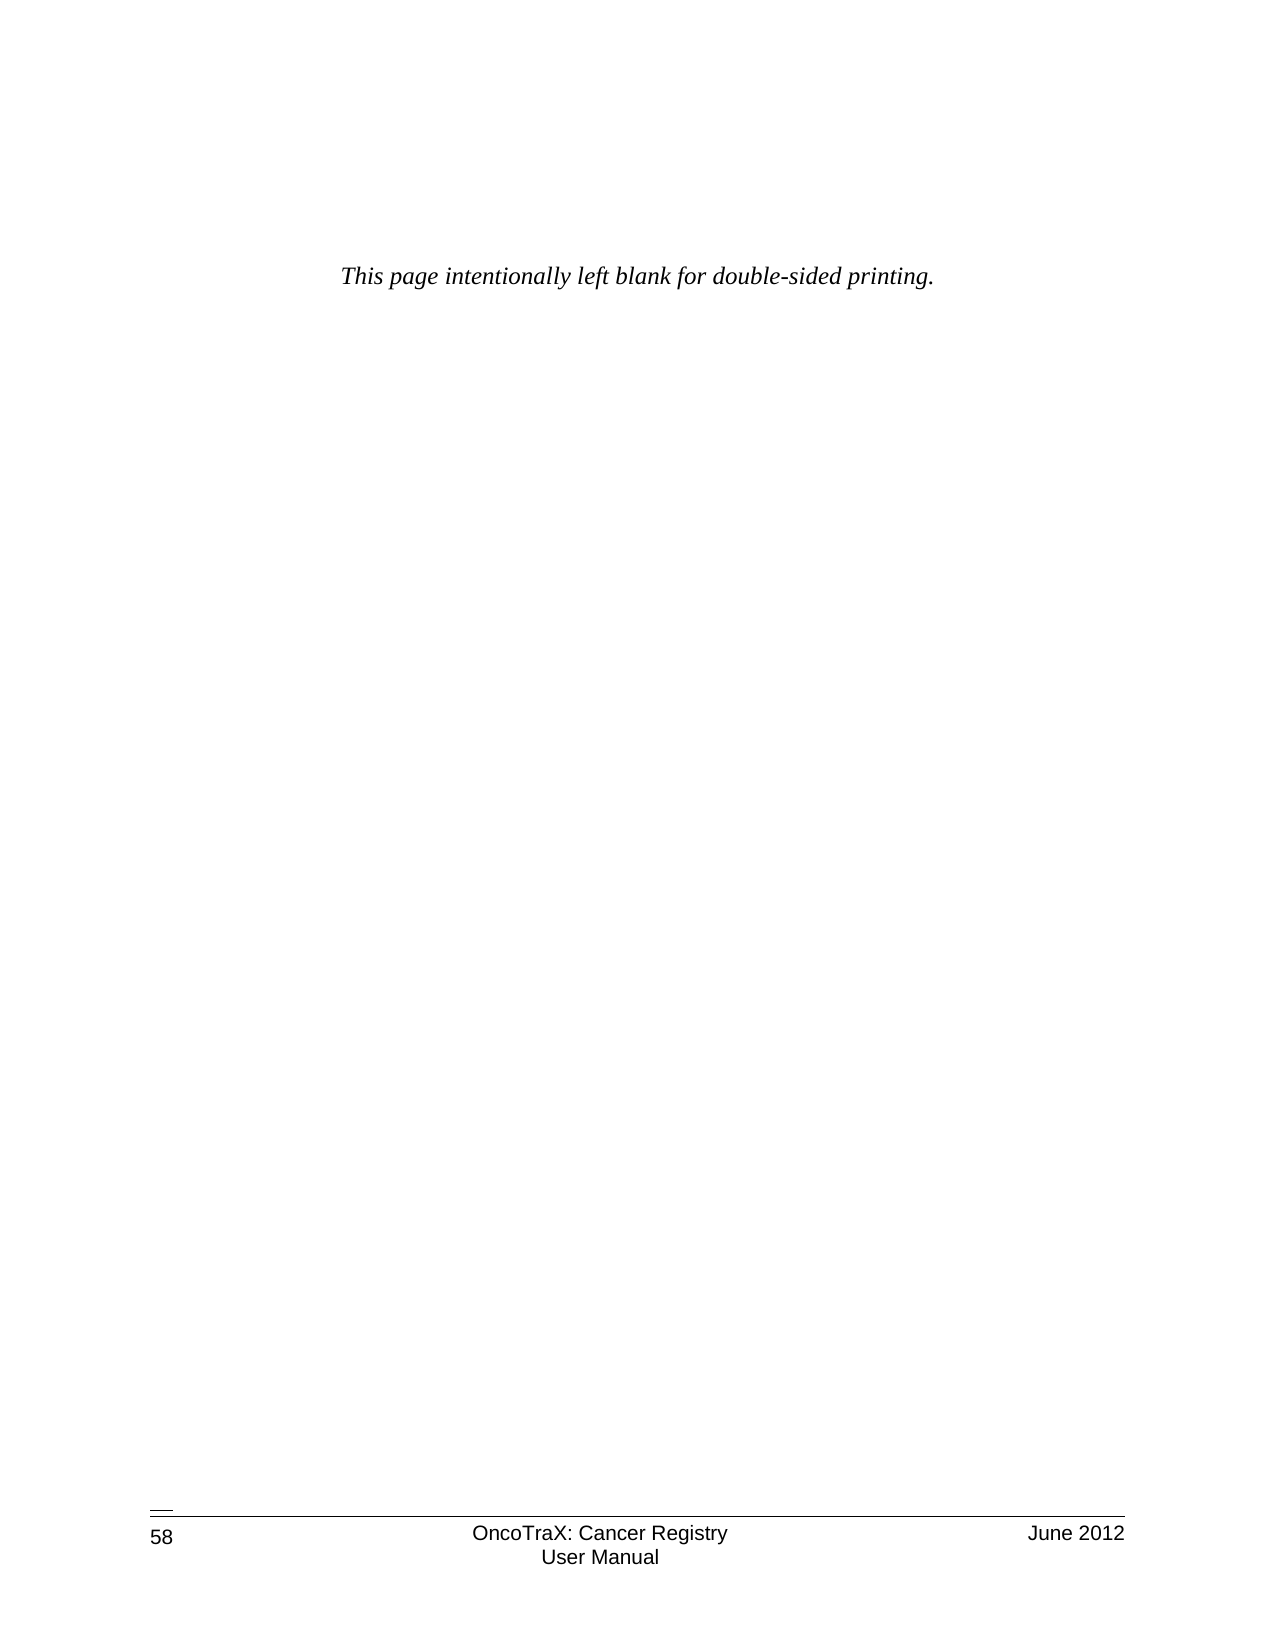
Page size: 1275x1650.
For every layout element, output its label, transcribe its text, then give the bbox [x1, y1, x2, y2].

text This page intentionally left blank for double-sided printing. [150, 261, 1125, 290]
